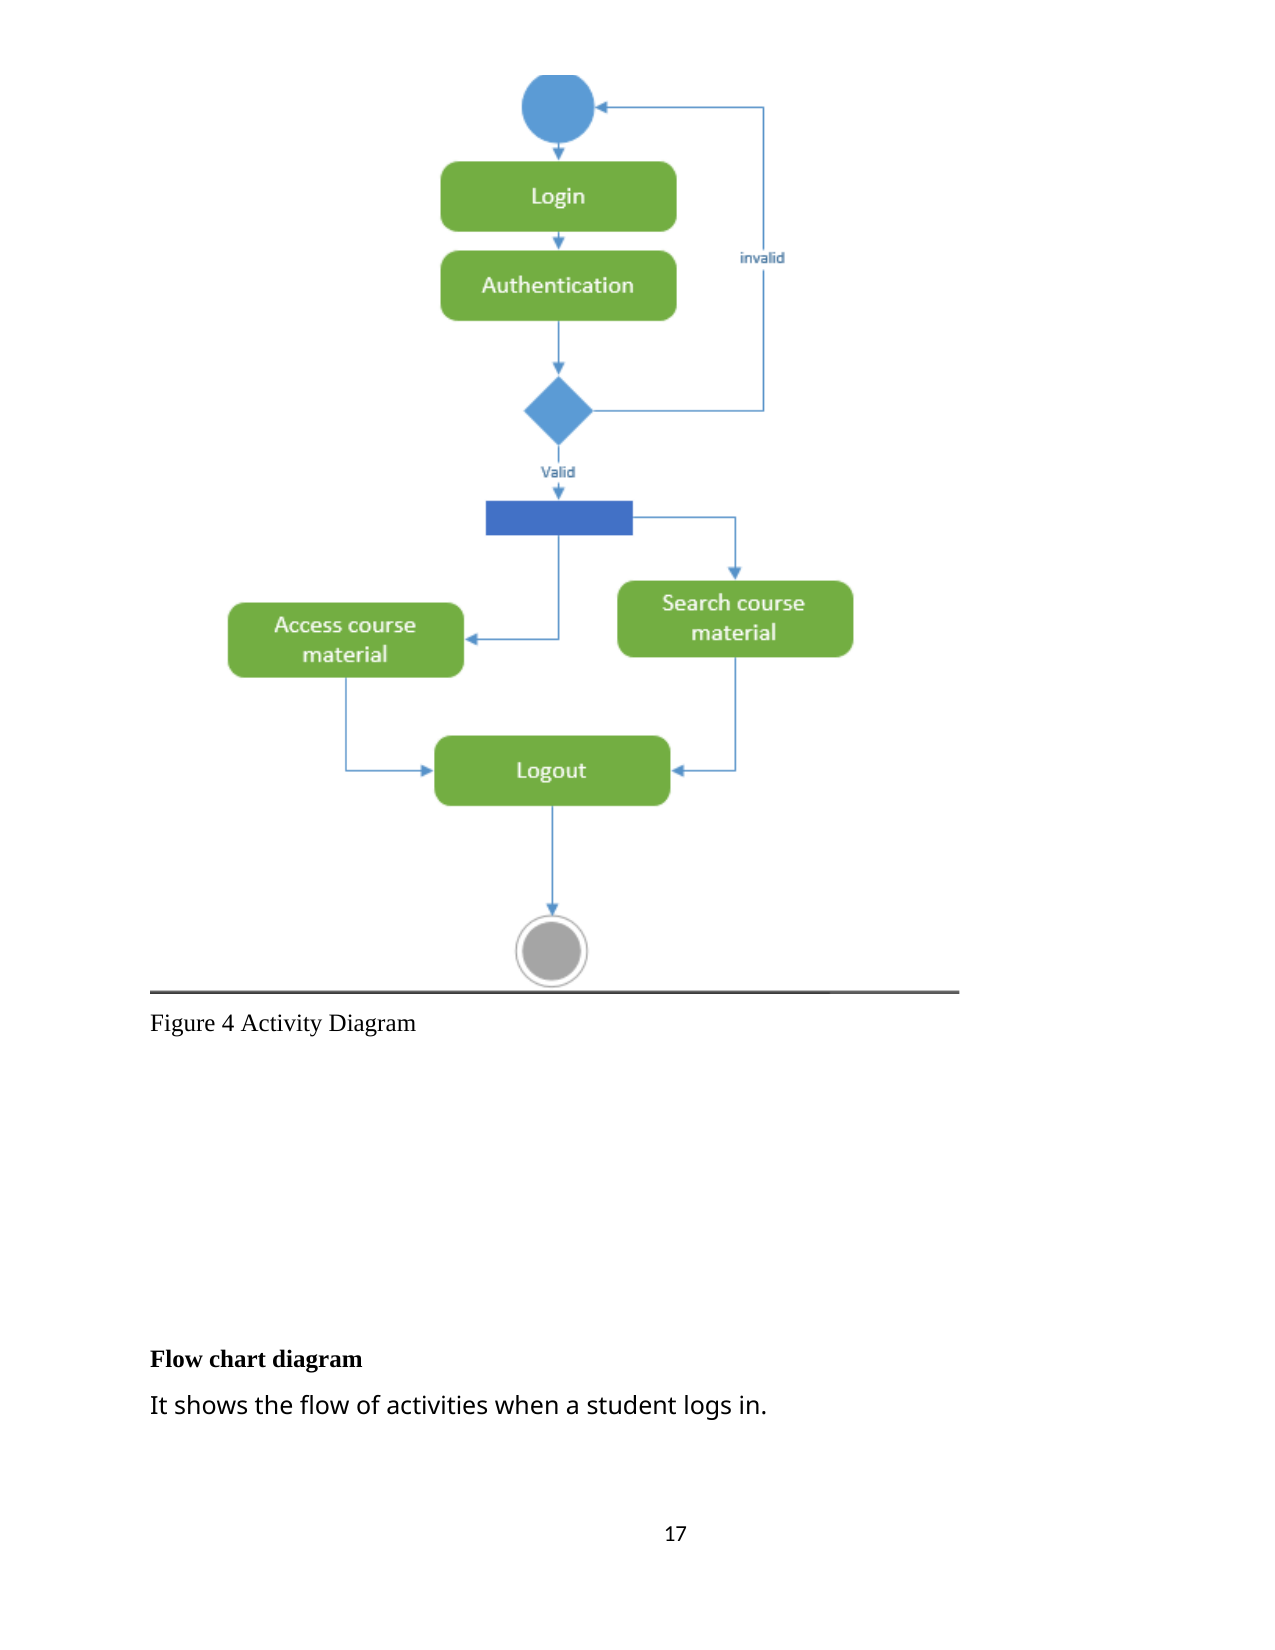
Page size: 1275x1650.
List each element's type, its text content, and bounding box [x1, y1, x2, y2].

picture [150, 75, 960, 994]
text It shows the flow of activities when a student logs in. [150, 1387, 1200, 1421]
subtitle Flow chart diagram [150, 1344, 1200, 1373]
text Figure 4 Activity Diagram [150, 1008, 1200, 1036]
